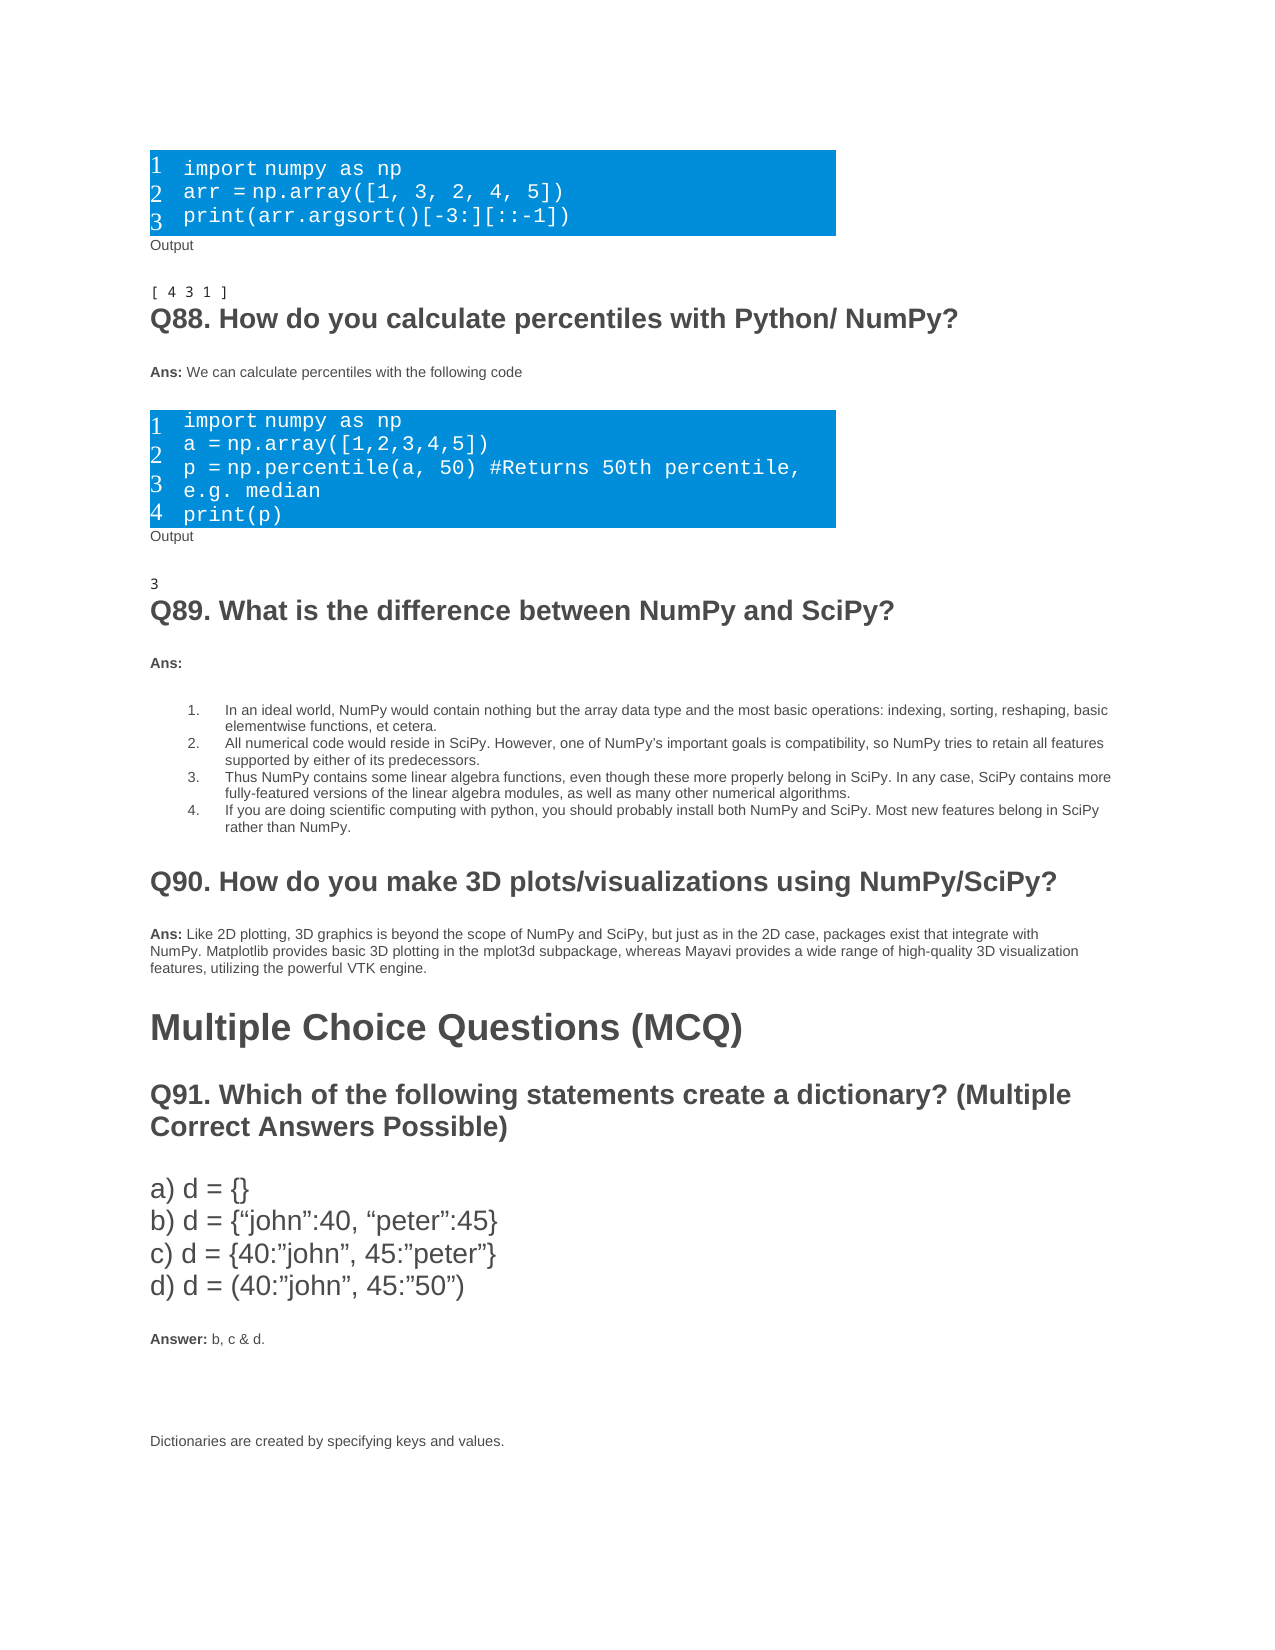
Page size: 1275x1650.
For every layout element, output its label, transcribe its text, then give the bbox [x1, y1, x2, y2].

text Output [150, 528, 1125, 544]
text Answer: b, c & d. [150, 1331, 1125, 1347]
list Thus NumPy contains some linear algebra functions, even though these more properly belong in SciPy. In any case, SciPy contains more fully-featured versions of the linear algebra modules, as well as many other numerical algorithms. [187, 768, 1125, 802]
table_header 1 2 3 [150, 150, 183, 236]
table_header import numpy as np arr = np.array([1, 3, 2, 4, 5]) print(arr.argsort()[-3:][::-1]) [183, 150, 836, 236]
list All numerical code would reside in SciPy. However, one of NumPy’s important goals is compatibility, so NumPy tries to retain all features supported by either of its predecessors. [187, 735, 1125, 768]
text Ans: We can calculate percentiles with the following code [150, 364, 1125, 380]
text Multiple Choice Questions (MCQ) [150, 1006, 1125, 1049]
text [ 4 3 1 ] [150, 282, 1125, 302]
text a) d = {} b) d = {“john”:40, “peter”:45} c) d = {40:”john”, 45:”peter”} d) d = (40:”john”, 45:”50”) [150, 1172, 1125, 1301]
text Dictionaries are created by specifying keys and values. [150, 1432, 1125, 1477]
text Ans: [150, 655, 1125, 672]
text Ans: Like 2D plotting, 3D graphics is beyond the scope of NumPy and SciPy, but just as in the 2D case, packages exist that integrate with NumPy. Matplotlib provides basic 3D plotting in the mplot3d subpackage, whereas Mayavi provides a wide range of high-quality 3D visualization features, utilizing the powerful VTK engine. [150, 926, 1125, 976]
table_header import numpy as np a = np.array([1,2,3,4,5]) p = np.percentile(a, 50) #Returns 50th percentile, e.g. median print(p) [183, 410, 836, 528]
text Q90. How do you make 3D plots/visualizations using NumPy/SciPy? [150, 864, 1125, 897]
text 3 [150, 574, 1125, 594]
table_header 1 2 3 4 [150, 410, 183, 528]
text Output [150, 236, 1125, 253]
text Q91. Which of the following statements create a dictionary? (Multiple Correct Answers Possible) [150, 1078, 1125, 1143]
text Q88. How do you calculate percentiles with Python/ NumPy? [150, 302, 1125, 334]
list If you are doing scientific computing with python, you should probably install both NumPy and SciPy. Most new features belong in SciPy rather than NumPy. [187, 802, 1125, 835]
text Q89. What is the difference between NumPy and SciPy? [150, 594, 1125, 626]
list In an ideal world, NumPy would contain nothing but the array data type and the most basic operations: indexing, sorting, reshaping, basic elementwise functions, et cetera. [187, 701, 1125, 735]
